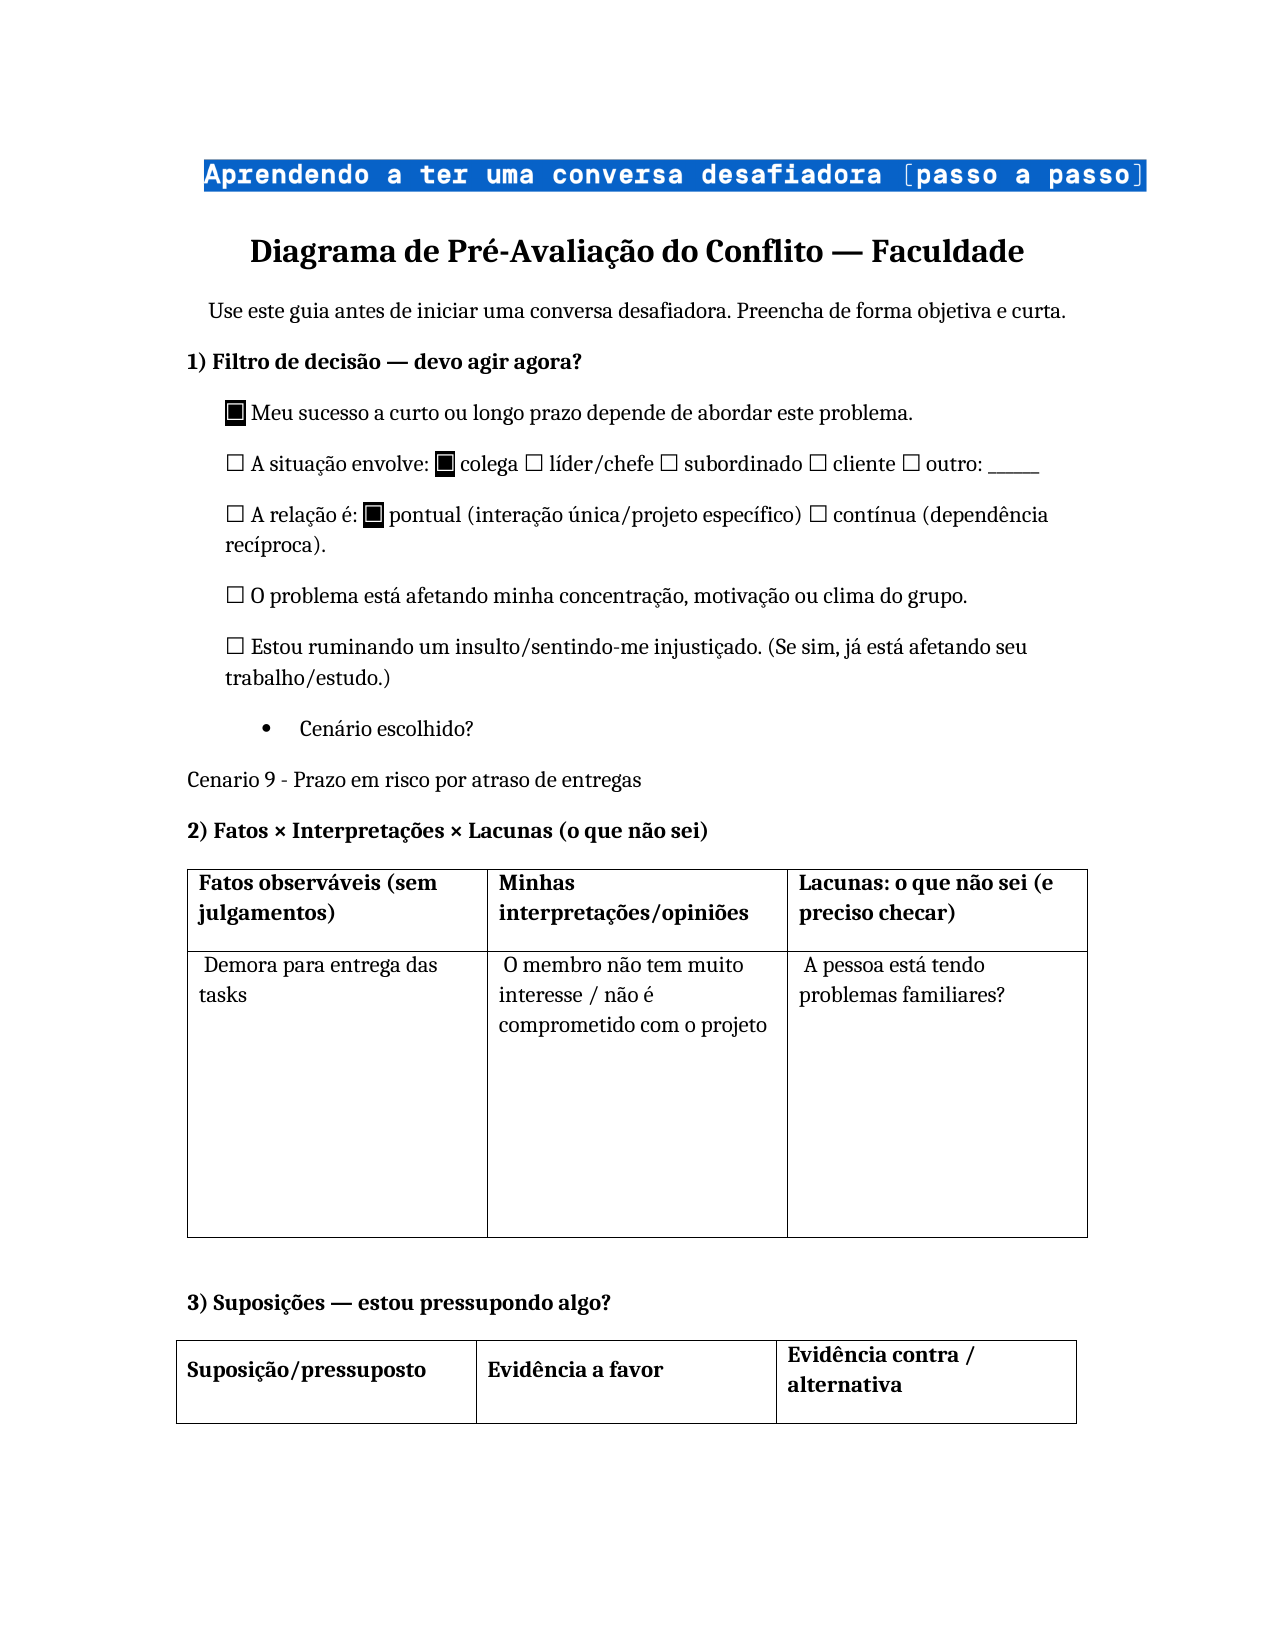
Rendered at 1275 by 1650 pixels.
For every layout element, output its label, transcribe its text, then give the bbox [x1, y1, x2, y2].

table_header Evidência contra / alternativa [777, 1341, 1076, 1423]
text 3) Suposições — estou pressupondo algo? [187, 1289, 1087, 1316]
text 1) Filtro de decisão — devo agir agora? [187, 349, 1087, 375]
table_cell O membro não tem muito interesse / não é comprometido com o projeto [488, 952, 787, 1237]
text ☐ A relação é: ☐ pontual (interação única/projeto específico) ☐ contínua (dependência recíproca). [225, 502, 1087, 558]
text 2) Fatos × Interpretações × Lacunas (o que não sei) [187, 817, 1087, 844]
table_header Suposição/pressuposto [177, 1341, 476, 1423]
text ☐ A situação envolve: ☐ colega ☐ líder/chefe ☐ subordinado ☐ cliente ☐ outro: ______ [225, 451, 435, 477]
text ☐ O problema está afetando minha concentração, motivação ou clima do grupo. [225, 583, 1087, 609]
table_cell A pessoa está tendo problemas familiares? [788, 952, 1087, 1237]
list Cenário escolhido? [262, 715, 1087, 742]
text Cenario 9 - Prazo em risco por atraso de entregas [187, 766, 1087, 793]
text Diagrama de Pré-Avaliação do Conflito — Faculdade [187, 233, 1087, 271]
picture [187, 150, 1163, 208]
table_header Minhas interpretações/opiniões [488, 870, 787, 951]
table_header Lacunas: o que não sei (e preciso checar) [788, 870, 1087, 951]
text Use este guia antes de iniciar uma conversa desafiadora. Preencha de forma objetiva e curta. [187, 298, 1087, 324]
text ☐ Estou ruminando um insulto/sentindo-me injustiçado. (Se sim, já está afetando seu trabalho/estudo.) [225, 634, 1087, 691]
text ☐ A situação envolve: ☐ colega ☐ líder/chefe ☐ subordinado ☐ cliente ☐ outro: ______ [455, 451, 1087, 477]
table_cell Demora para entrega das tasks [188, 952, 487, 1237]
table_header Evidência a favor [477, 1341, 776, 1423]
text ☐ Meu sucesso a curto ou longo prazo depende de abordar este problema. [246, 400, 1087, 426]
table_header Fatos observáveis (sem julgamentos) [188, 870, 487, 951]
